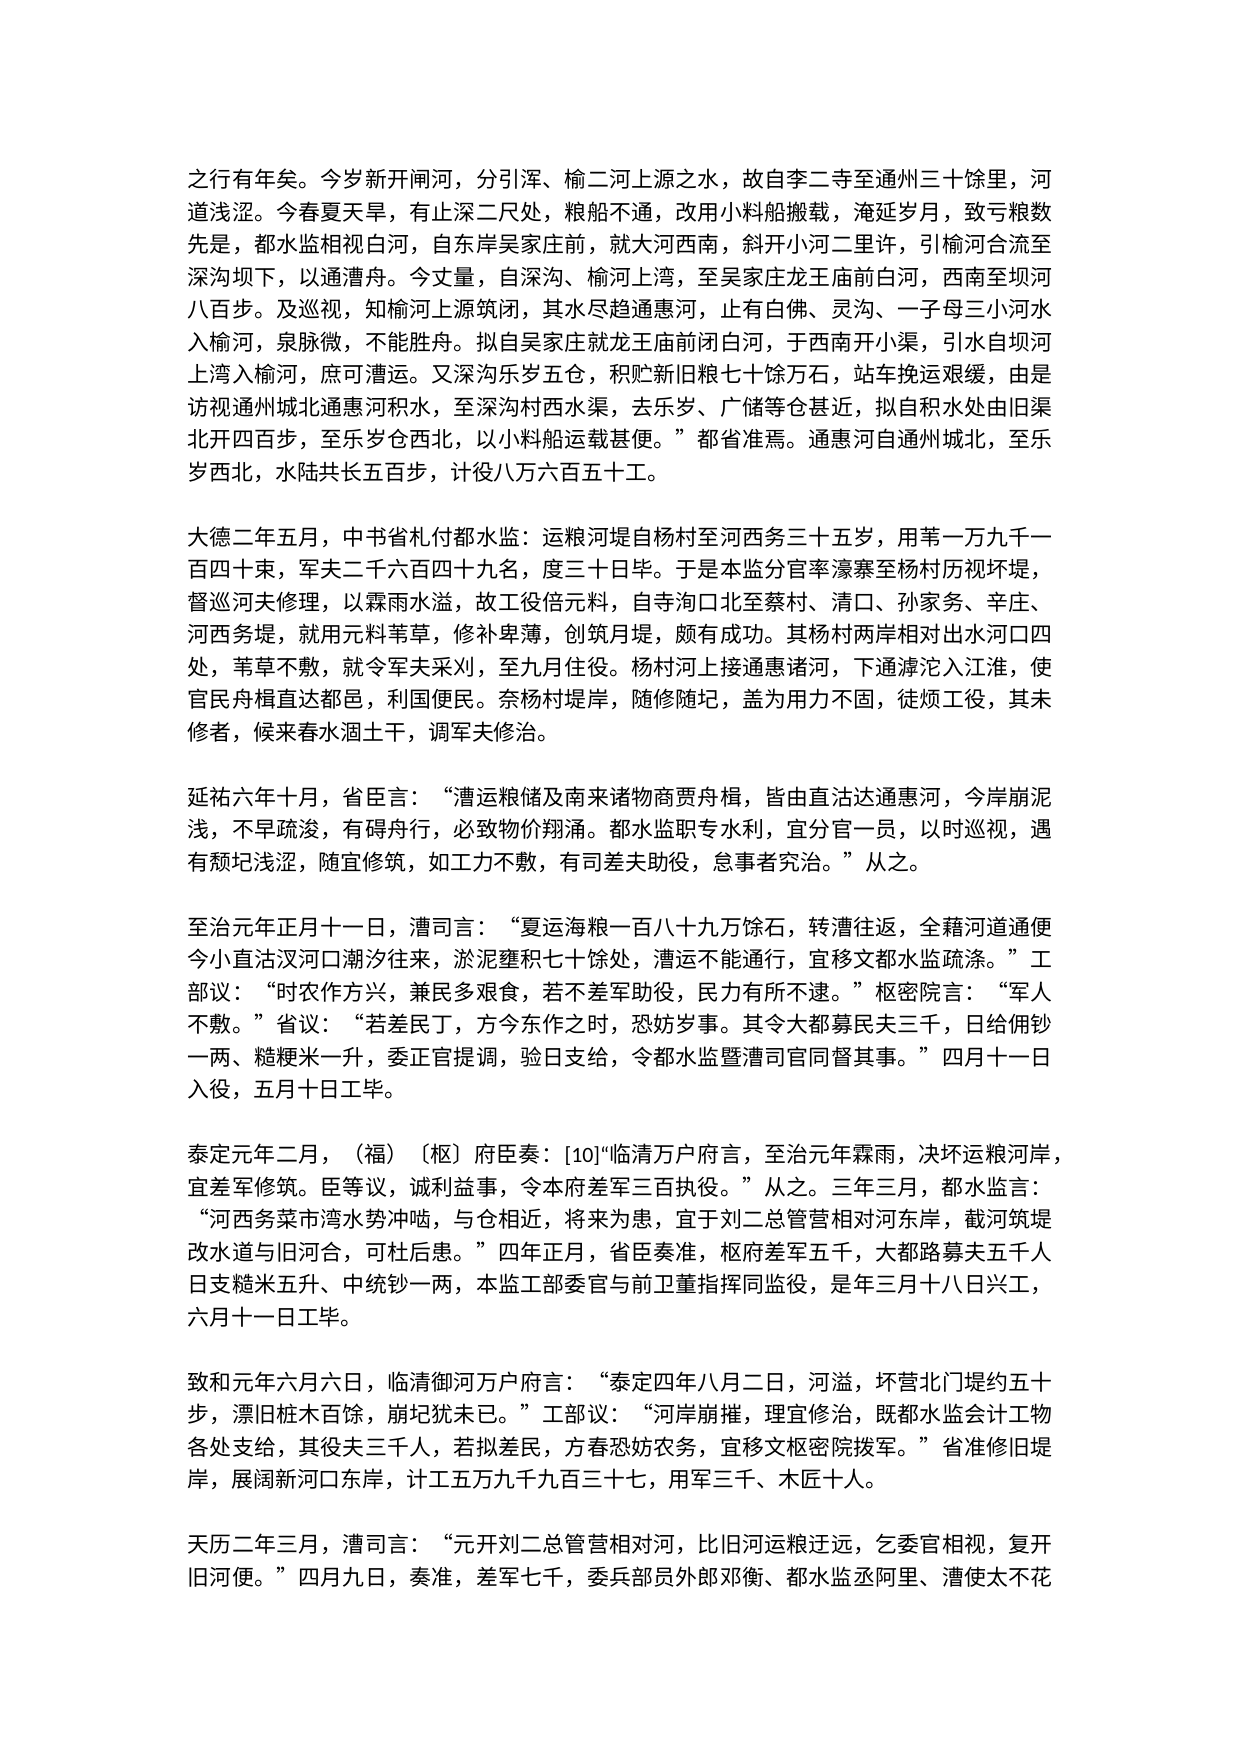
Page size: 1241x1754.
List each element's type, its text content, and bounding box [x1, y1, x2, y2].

text 大德二年五月，中书省札付都水监：运粮河堤自杨村至河西务三十五岁，用苇一万九千一百四十束，军夫二千六百四十九名，度三十日毕。于是本监分官率濠寨至杨村历视坏堤，督巡河夫修理，以霖雨水溢，故工役倍元料，自寺洵口北至蔡村、清口、孙家务、辛庄、河西务堤，就用元料苇草，修补卑薄，创筑月堤，颇有成功。其杨村两岸相对出水河口四处，苇草不敷，就令军夫采刈，至九月住役。杨村河上接通惠诸河，下通滹沱入江淮，使官民舟楫直达都邑，利国便民。奈杨村堤岸，随修随圮，盖为用力不固，徒烦工役，其未修者，候来春水涸土干，调军夫修治。 [187, 519, 1053, 747]
text 致和元年六月六日，临清御河万户府言：“泰定四年八月二日，河溢，坏营北门堤约五十步，漂旧桩木百馀，崩圮犹未已。”工部议：“河岸崩摧，理宜修治，既都水监会计工物，各处支给，其役夫三千人，若拟差民，方春恐妨农务，宜移文枢密院拨军。”省准修旧堤岸，展阔新河口东岸，计工五万九千九百三十七，用军三千、木匠十人。 [187, 1364, 1053, 1494]
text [187, 1527, 1053, 1592]
text 泰定元年二月，（福）〔枢〕府臣奏：[10]“临清万户府言，至治元年霖雨，决坏运粮河岸，宜差军修筑。臣等议，诚利益事，令本府差军三百执役。”从之。三年三月，都水监言：“河西务菜市湾水势冲啮，与仓相近，将来为患，宜于刘二总管营相对河东岸，截河筑堤，改水道与旧河合，可杜后患。”四年正月，省臣奏准，枢府差军五千，大都路募夫五千人，日支糙米五升、中统钞一两，本监工部委官与前卫董指挥同监役，是年三月十八日兴工，六月十一日工毕。 [187, 1137, 1053, 1332]
text 延祐六年十月，省臣言：“漕运粮储及南来诸物商贾舟楫，皆由直沽达通惠河，今岸崩泥浅，不早疏浚，有碍舟行，必致物价翔涌。都水监职专水利，宜分官一员，以时巡视，遇有颓圮浅涩，随宜修筑，如工力不敷，有司差夫助役，怠事者究治。”从之。 [187, 779, 1053, 877]
text 至治元年正月十一日，漕司言：“夏运海粮一百八十九万馀石，转漕往返，全藉河道通便，今小直沽汊河口潮汐往来，淤泥壅积七十馀处，漕运不能通行，宜移文都水监疏涤。”工部议：“时农作方兴，兼民多艰食，若不差军助役，民力有所不逮。”枢密院言：“军人不敷。”省议：“若差民丁，方今东作之时，恐妨岁事。其令大都募民夫三千，日给佣钞一两、糙粳米一升，委正官提调，验日支给，令都水监暨漕司官同督其事。”四月十一日入役，五月十日工毕。 [187, 909, 1053, 1104]
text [187, 162, 1053, 487]
